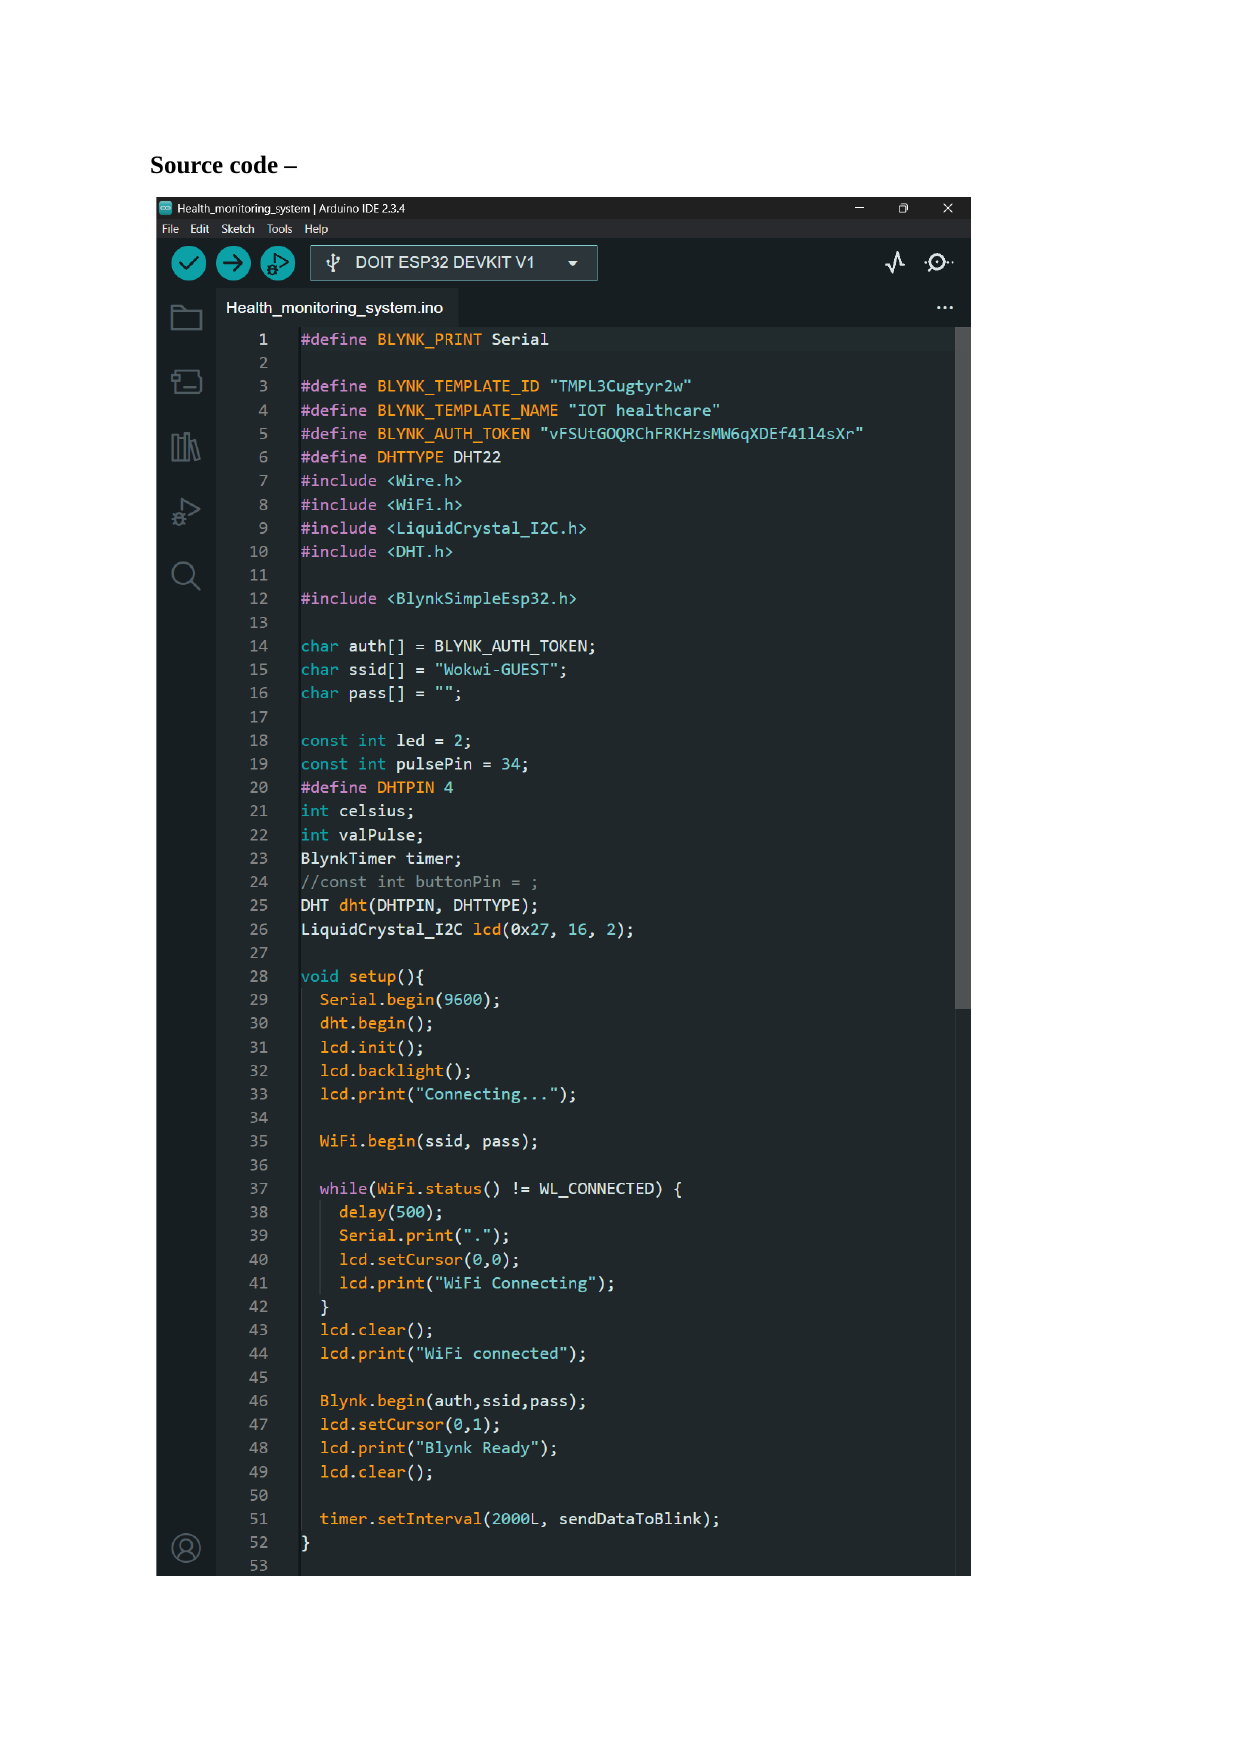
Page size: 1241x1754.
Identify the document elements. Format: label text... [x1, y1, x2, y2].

text Source code – [150, 150, 1090, 179]
picture [156, 197, 971, 1576]
